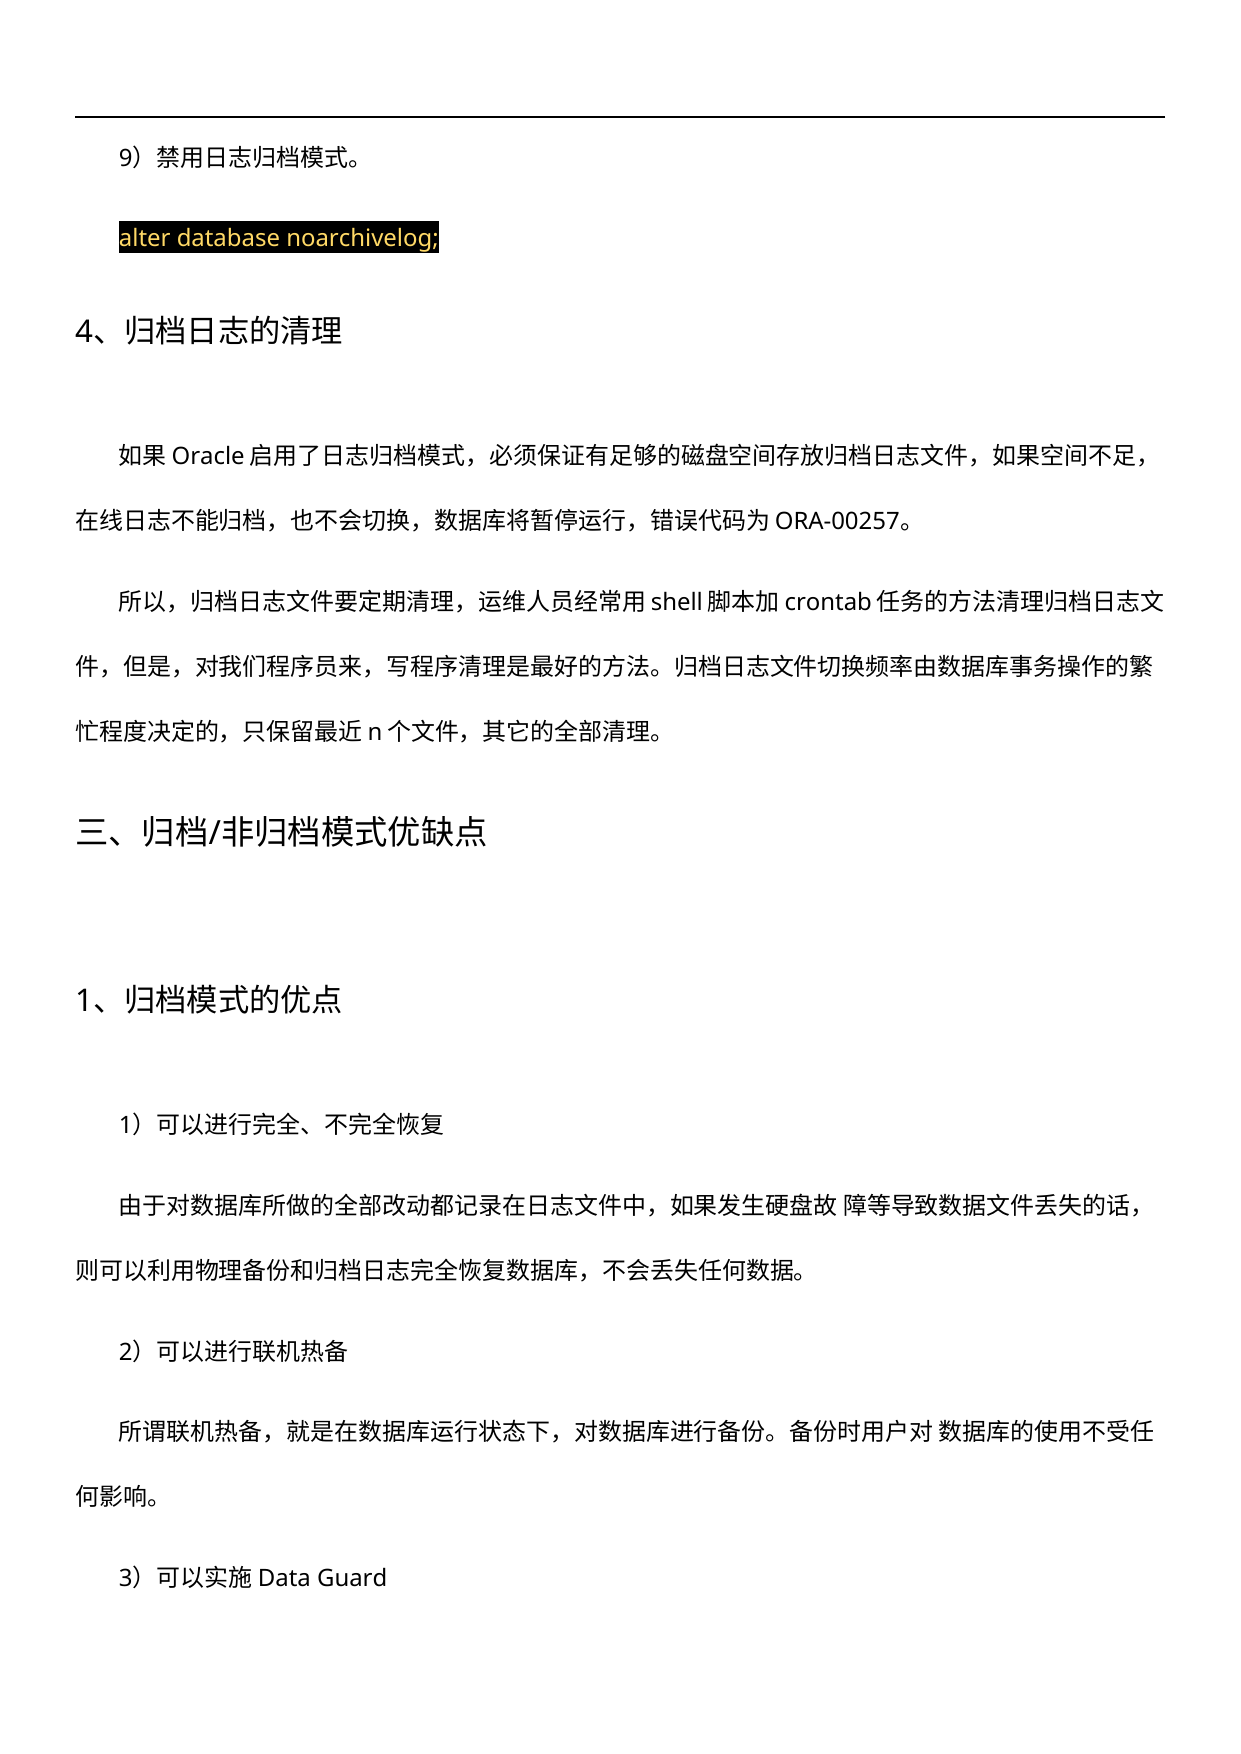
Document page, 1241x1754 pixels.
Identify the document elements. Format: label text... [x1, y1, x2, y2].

text alter database noarchivelog; [75, 204, 1165, 269]
text 2）可以进行联机热备 [75, 1317, 1165, 1382]
text 所谓联机热备，就是在数据库运行状态下，对数据库进行备份。备份时用户对 数据库的使用不受任何影响。 [75, 1398, 1165, 1528]
text 3）可以实施 Data Guard [75, 1543, 1165, 1608]
subtitle 三、归档/非归档模式优缺点 [75, 798, 1165, 863]
text 如果Oracle启用了日志归档模式，必须保证有足够的磁盘空间存放归档日志文件，如果空间不足，在线日志不能归档，也不会切换，数据库将暂停运行，错误代码为ORA-00257。 [75, 422, 1165, 552]
text 1）可以进行完全、不完全恢复 [75, 1091, 1165, 1156]
text 9）禁用日志归档模式。 [75, 124, 1165, 189]
text 由于对数据库所做的全部改动都记录在日志文件中，如果发生硬盘故 障等导致数据文件丢失的话，则可以利用物理备份和归档日志完全恢复数据库，不会丢失任何数据。 [75, 1171, 1165, 1301]
subtitle 4、归档日志的清理 [75, 297, 1165, 362]
text 所以，归档日志文件要定期清理，运维人员经常用shell脚本加crontab任务的方法清理归档日志文件，但是，对我们程序员来，写程序清理是最好的方法。归档日志文件切换频率由数据库事务操作的繁忙程度决定的，只保留最近n个文件，其它的全部清理。 [75, 567, 1165, 762]
subtitle 1、归档模式的优点 [75, 966, 1165, 1031]
